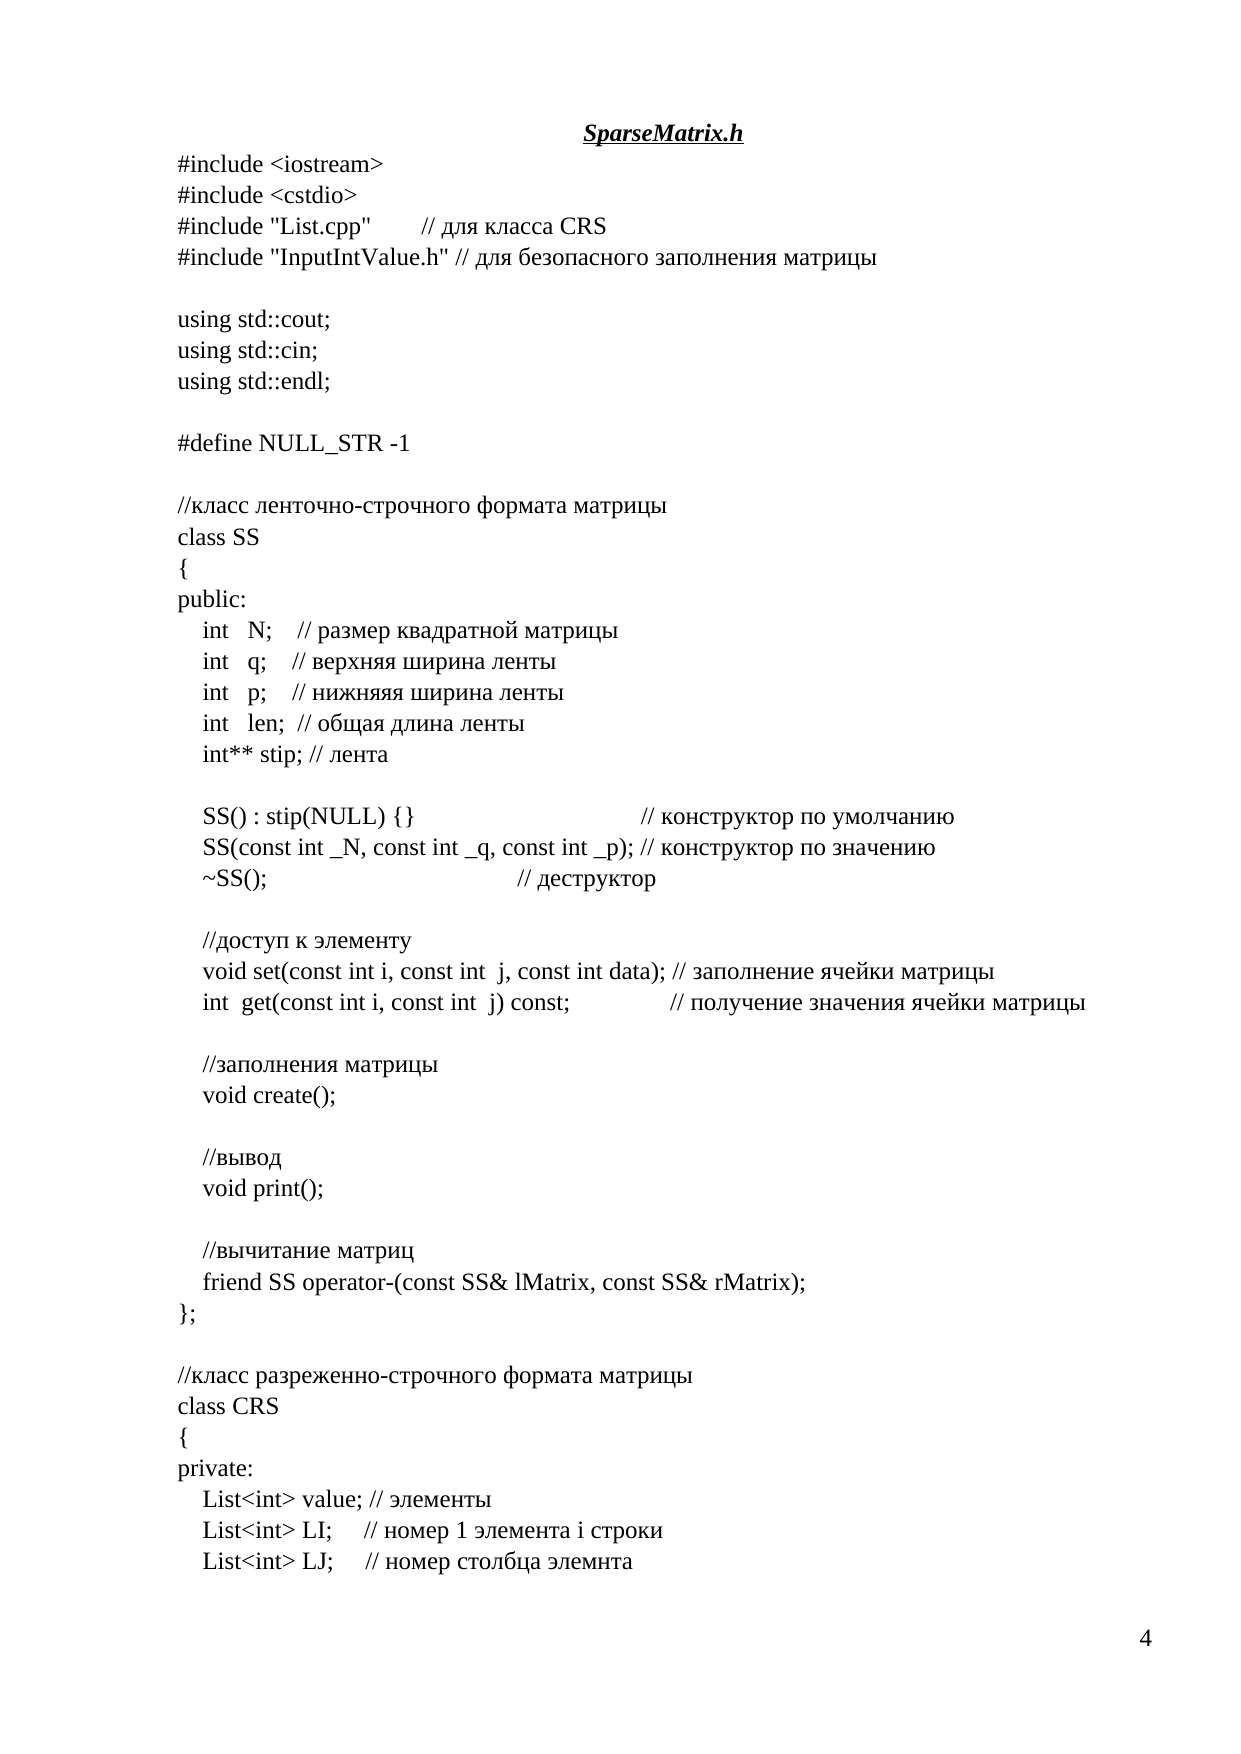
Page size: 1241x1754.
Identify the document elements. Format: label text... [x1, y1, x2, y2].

text int N; // размер квадратной матрицы [177, 615, 1152, 643]
text //класс ленточно-строчного формата матрицы [177, 491, 1152, 519]
text using std::cout; [177, 304, 1152, 333]
text using std::cin; [177, 335, 1152, 364]
text #include <iostream> [177, 149, 1152, 178]
text SS() : stip(NULL) {} // конструктор по умолчанию [177, 801, 1152, 830]
text class SS [177, 522, 1152, 550]
text void print(); [177, 1173, 1152, 1202]
text List<int> LI; // номер 1 элемента i строки [177, 1515, 1152, 1544]
text { [177, 1422, 1152, 1451]
text ~SS(); // деструктор [177, 863, 1152, 892]
text using std::endl; [177, 366, 1152, 395]
text void set(const int i, const int j, const int data); // заполнение ячейки матрицы [177, 956, 1152, 985]
text SS(const int _N, const int _q, const int _p); // конструктор по значению [177, 832, 1152, 861]
text //класс разреженно-строчного формата матрицы [177, 1360, 1152, 1388]
text int len; // общая длина ленты [177, 708, 1152, 737]
text int get(const int i, const int j) const; // получение значения ячейки матрицы [177, 987, 1152, 1016]
text //доступ к элементу [177, 925, 1152, 954]
text friend SS operator-(const SS& lMatrix, const SS& rMatrix); [177, 1267, 1152, 1295]
text #include "InputIntValue.h" // для безопасного заполнения матрицы [177, 242, 1152, 271]
text SparseMatrix.h [177, 118, 1152, 147]
text private: [177, 1453, 1152, 1482]
text //заполнения матрицы [177, 1049, 1152, 1078]
text #include <cstdio> [177, 180, 1152, 209]
text public: [177, 584, 1152, 612]
text int q; // верхняя ширина ленты [177, 646, 1152, 674]
text void create(); [177, 1080, 1152, 1109]
text #define NULL_STR -1 [177, 428, 1152, 457]
text #include "List.cpp" // для класса CRS [177, 211, 1152, 240]
text //вывод [177, 1142, 1152, 1171]
text int** stip; // лента [177, 739, 1152, 768]
text List<int> value; // элементы [177, 1484, 1152, 1513]
text class CRS [177, 1391, 1152, 1419]
text //вычитание матриц [177, 1236, 1152, 1264]
text { [177, 553, 1152, 581]
text int p; // нижняяя ширина ленты [177, 677, 1152, 706]
text }; [177, 1298, 1152, 1326]
text List<int> LJ; // номер столбца элемнта [177, 1546, 1152, 1575]
